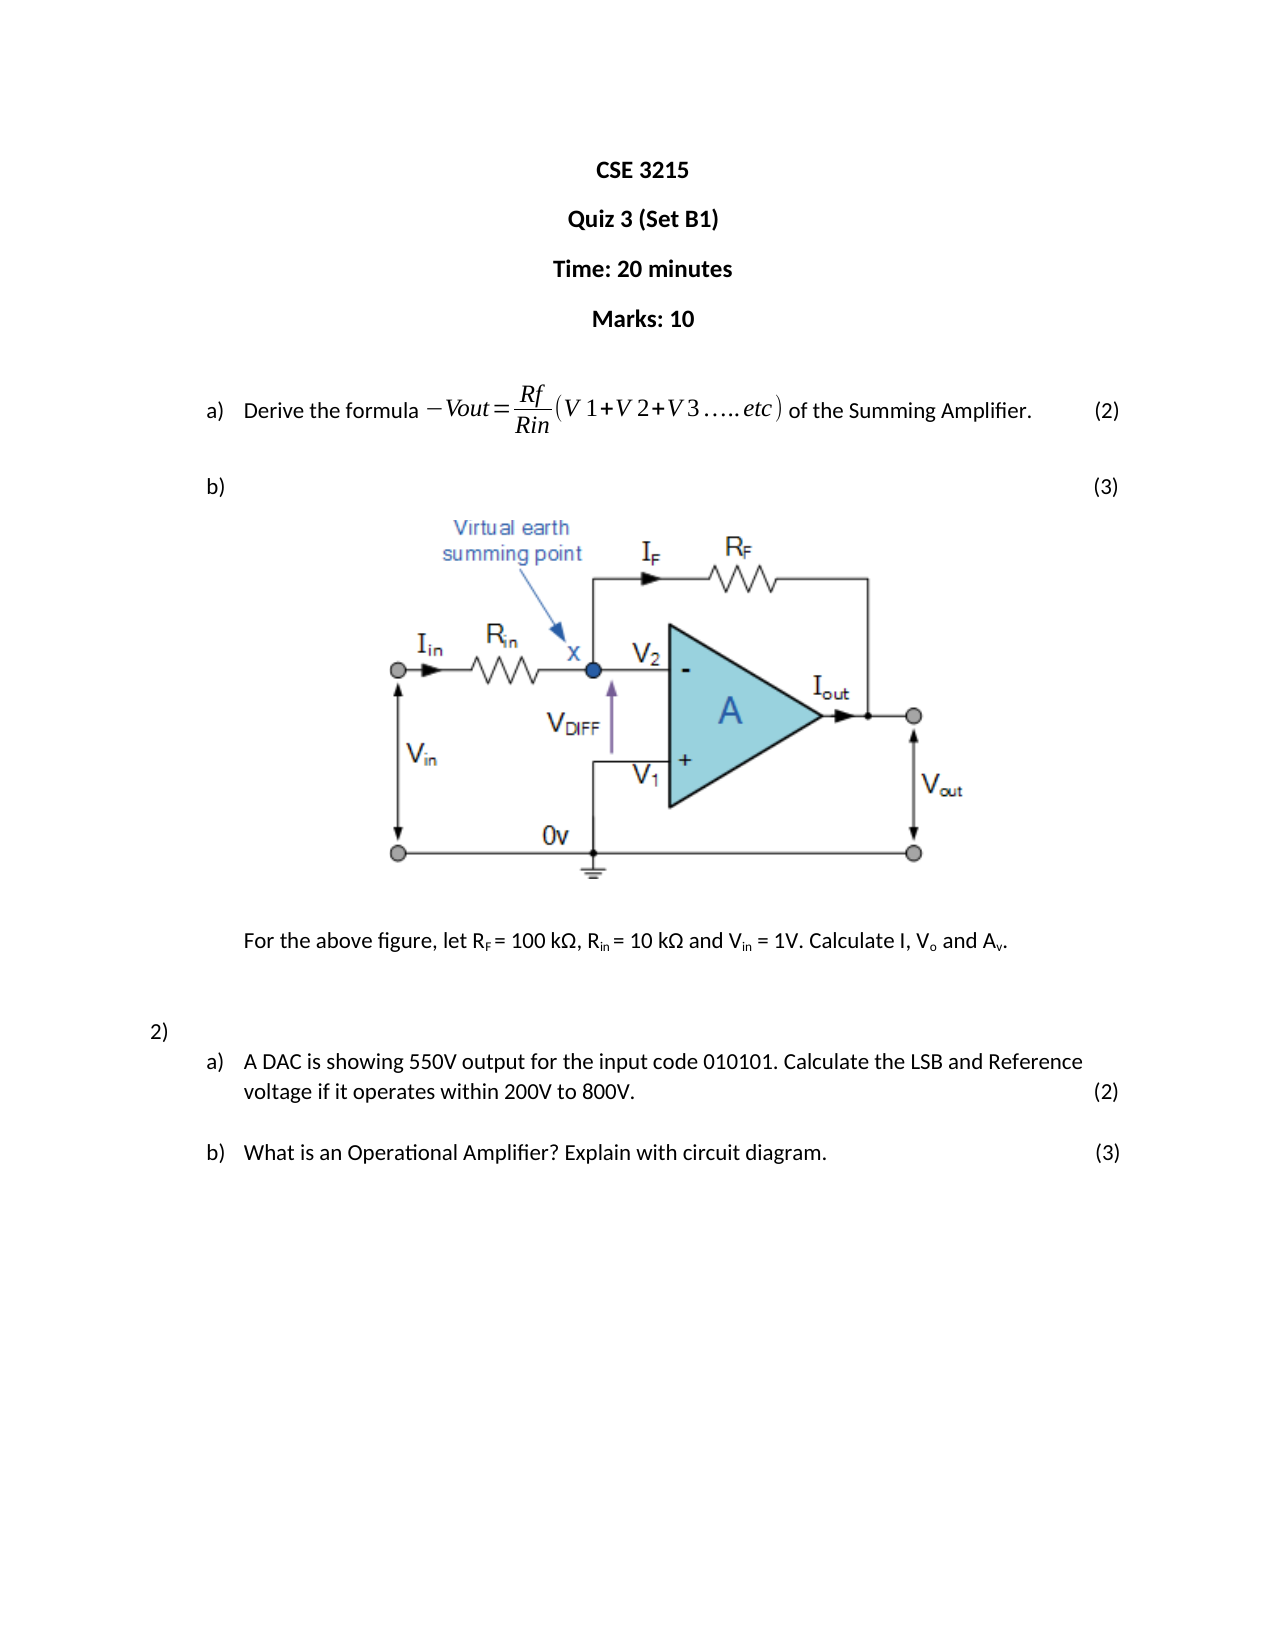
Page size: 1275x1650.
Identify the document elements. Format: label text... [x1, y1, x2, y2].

text Time: 20 minutes [411, 253, 874, 283]
text Marks: 10 [411, 303, 875, 334]
text CSE 3215 [411, 154, 874, 184]
list A DAC is showing 550V output for the input code 010101. Calculate the LSB and Reference voltage if it operates within 200V to 800V. (2) [206, 1047, 1125, 1105]
text Quiz 3 (Set B1) [411, 203, 876, 234]
picture [389, 520, 964, 879]
text For the above figure, let RF = 100 kΩ, Rin = 10 kΩ and Vin = 1V. Calculate I, Vo and Av. [244, 926, 1125, 954]
list What is an Operational Amplifier? Explain with circuit diagram. (3) [206, 1138, 1125, 1166]
list (3) [206, 472, 1125, 500]
list Derive the formula of the Summing Amplifier. (2) [206, 381, 1125, 439]
